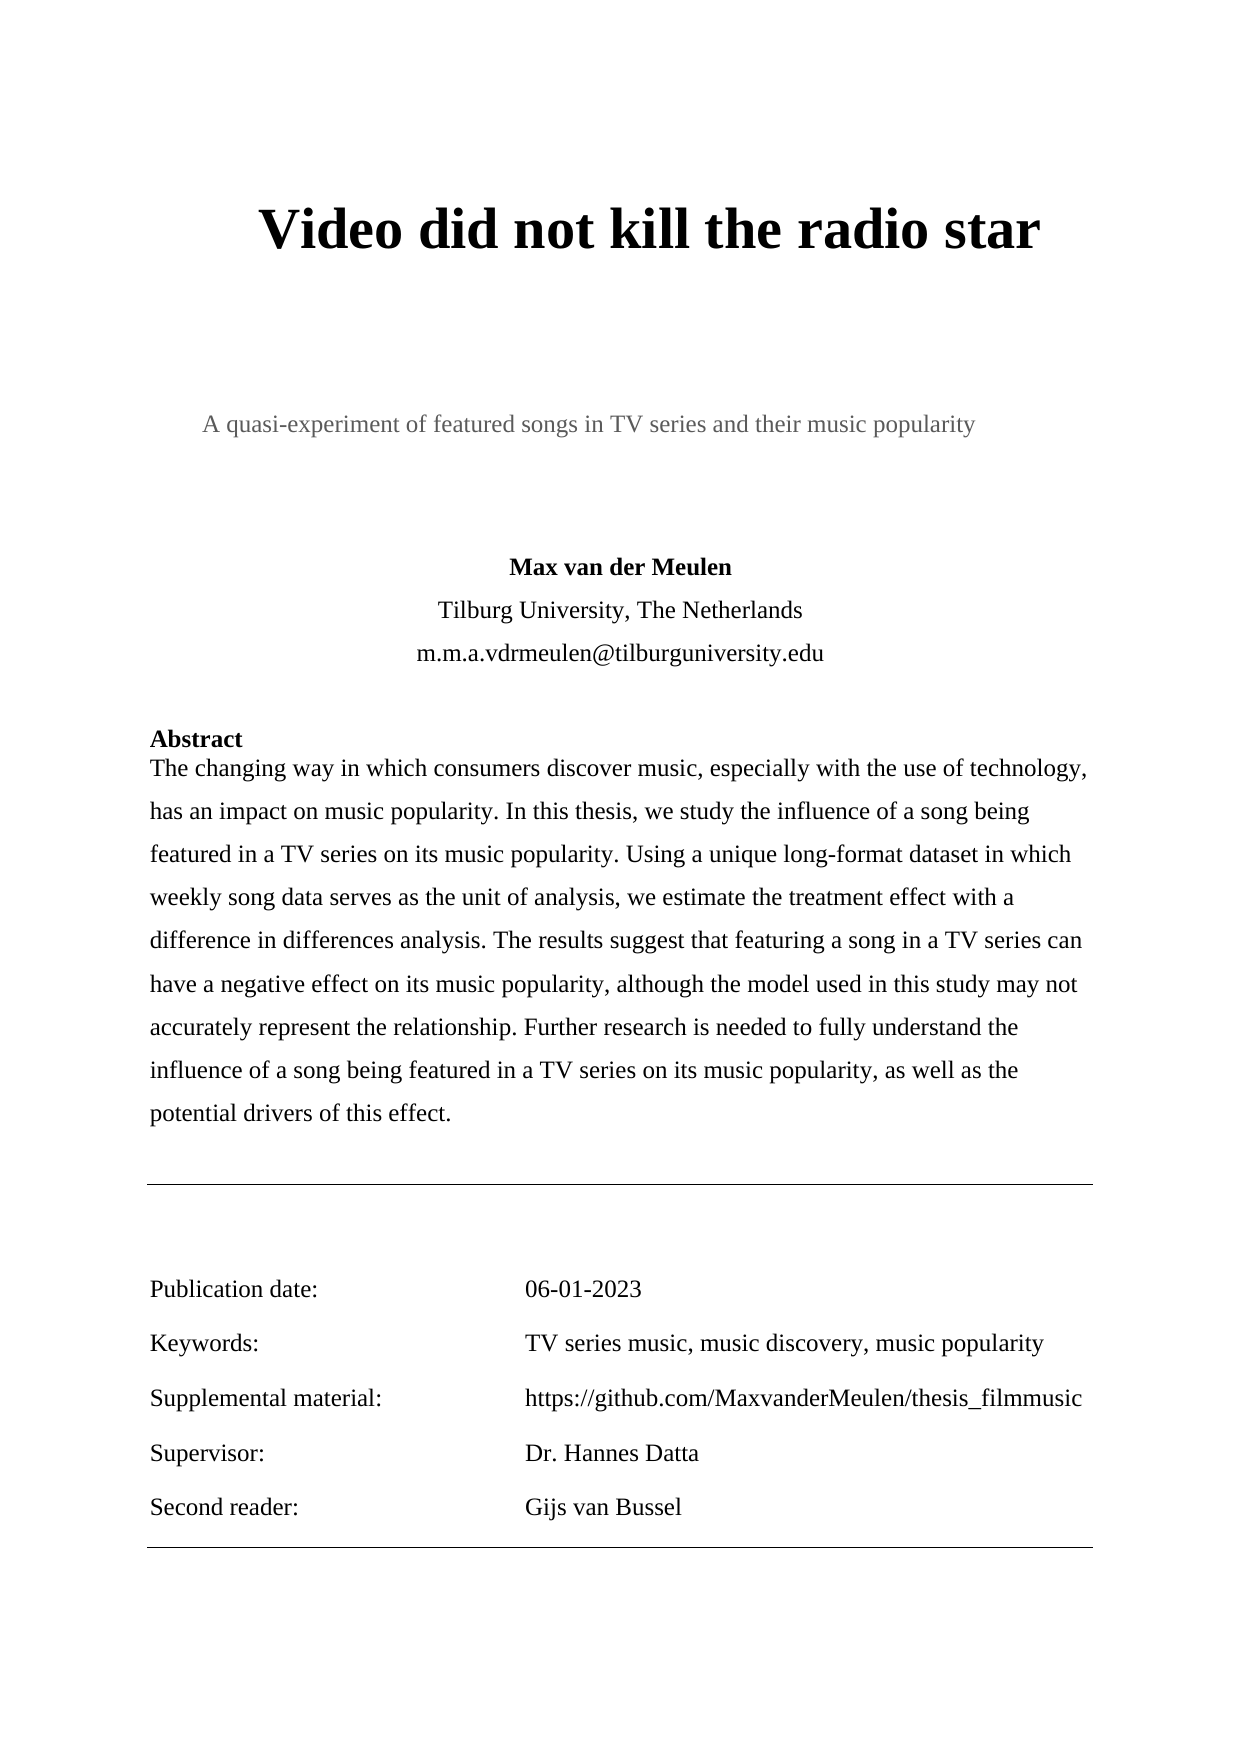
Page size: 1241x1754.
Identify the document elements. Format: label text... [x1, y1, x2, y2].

text Max van der Meulen [150, 552, 1091, 581]
text The changing way in which consumers discover music, especially with the use of technology, has an impact on music popularity. In this thesis, we study the influence of a song being featured in a TV series on its music popularity. Using a unique long-format dataset in which weekly song data serves as the unit of analysis, we estimate the treatment effect with a difference in differences analysis. The results suggest that featuring a song in a TV series can have a negative effect on its music popularity, although the model used in this study may not accurately represent the relationship. Further research is needed to fully understand the influence of a song being featured in a TV series on its music popularity, as well as the potential drivers of this effect. [149, 753, 1091, 1127]
text Supervisor: Dr. Hannes Datta [149, 1438, 1091, 1467]
text Abstract [149, 724, 1091, 753]
text Second reader: Gijs van Bussel [149, 1492, 1091, 1521]
text Keywords: TV series music, music discovery, music popularity [149, 1328, 1091, 1357]
text m.m.a.vdrmeulen@tilburguniversity.edu [150, 638, 1091, 667]
text Tilburg University, The Netherlands [150, 595, 1091, 624]
text A quasi-experiment of featured songs in TV series and their music popularity [150, 409, 1028, 438]
text Video did not kill the radio star [258, 194, 1091, 261]
text Publication date: 06-01-2023 [149, 1274, 1091, 1302]
text Supplemental material: https://github.com/MaxvanderMeulen/thesis_filmmusic [149, 1383, 1091, 1412]
